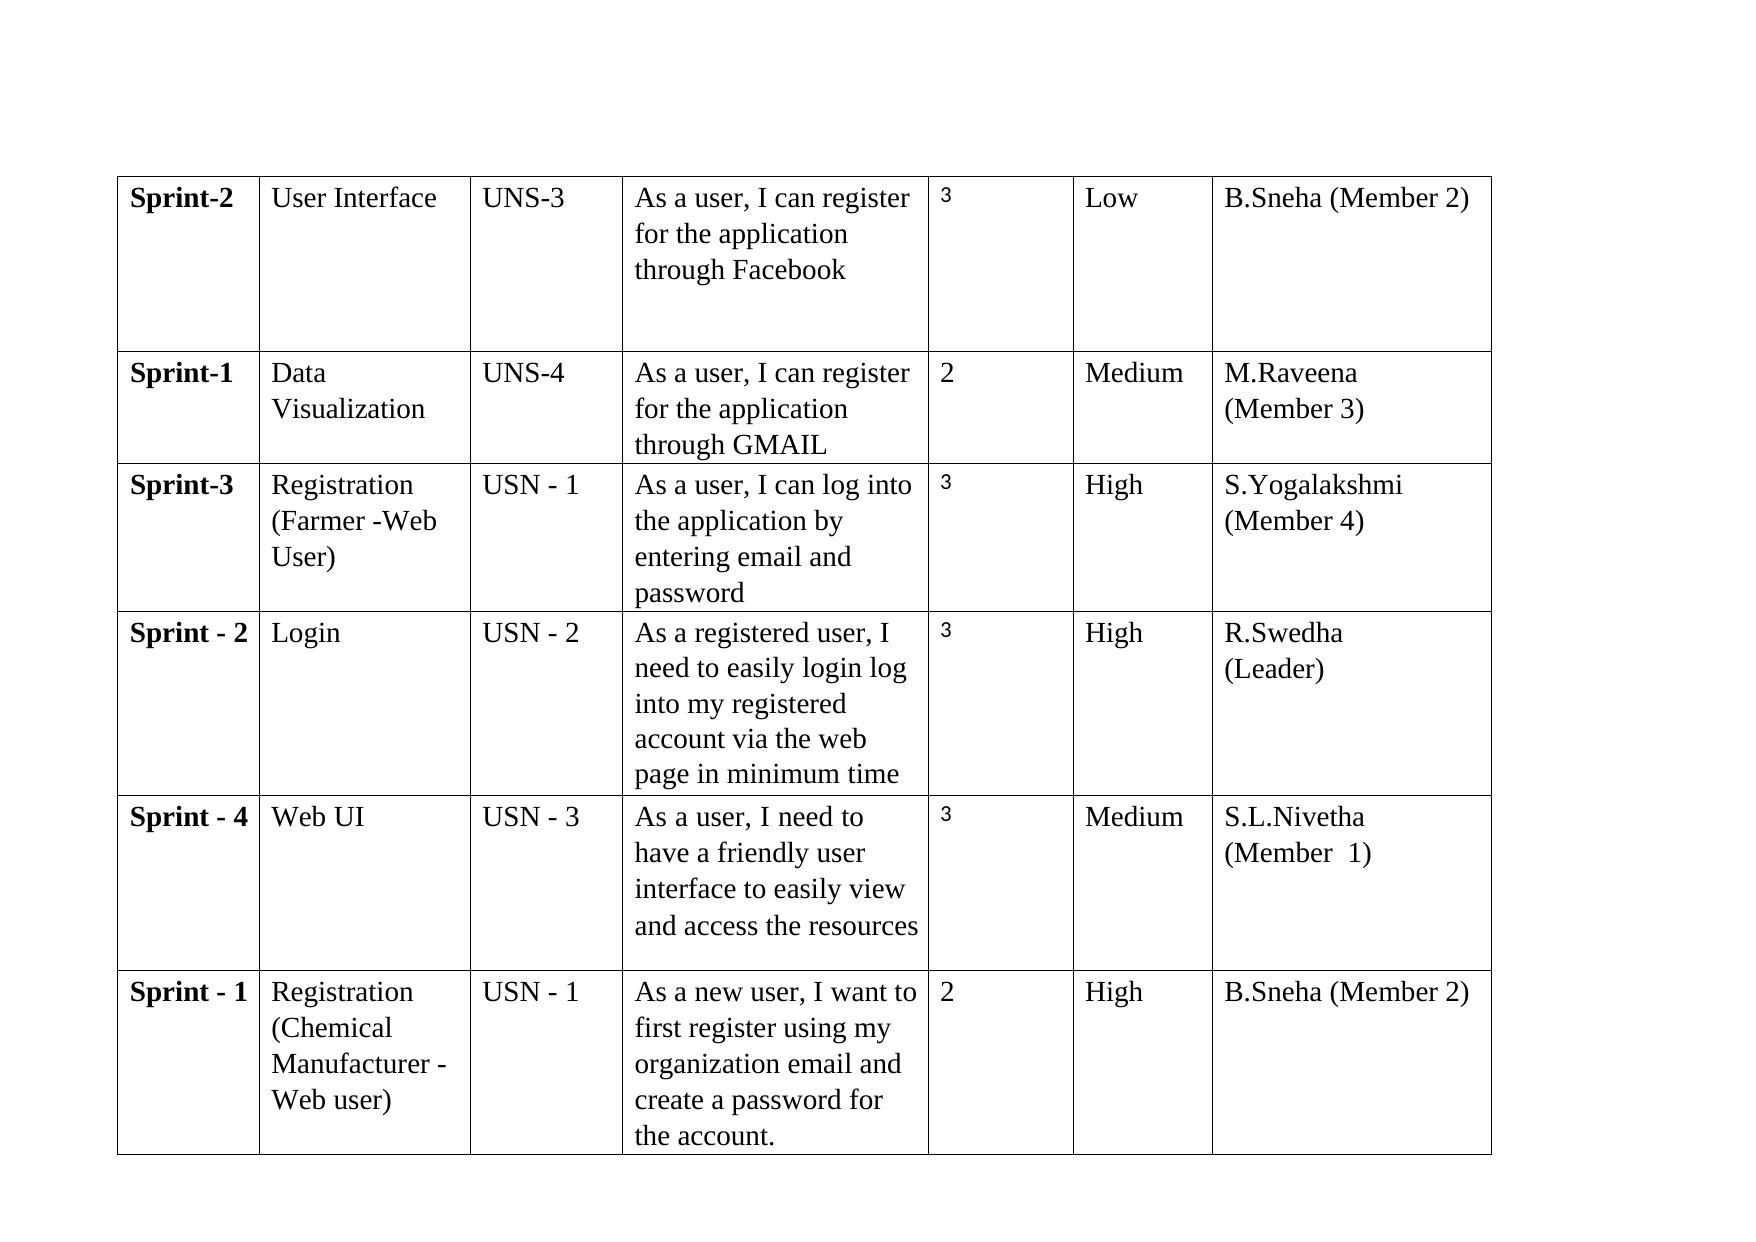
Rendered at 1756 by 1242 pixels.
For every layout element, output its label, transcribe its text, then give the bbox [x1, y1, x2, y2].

table_header Low [1074, 177, 1212, 351]
table_cell USN - 1 [471, 464, 622, 611]
table_cell High [1074, 464, 1212, 611]
table_cell High [1074, 971, 1212, 1154]
table_cell Medium [1074, 796, 1212, 969]
table_header Sprint-2 [118, 177, 259, 351]
table_cell Sprint-1 [118, 352, 259, 463]
table_cell Sprint - 4 [118, 796, 259, 969]
table_header 3 [929, 177, 1073, 351]
table_cell 2 [929, 352, 1073, 463]
table_header B.Sneha (Member 2) [1213, 177, 1491, 351]
table_cell As a user, I need to have a friendly user interface to easily view and access the resources [623, 796, 928, 969]
table_cell Login [260, 612, 470, 795]
table_cell High [1074, 612, 1212, 795]
table_cell As a new user, I want to first register using my organization email and create a password for the account. [623, 971, 928, 1154]
table_cell As a user, I can register for the application through GMAIL [623, 352, 928, 463]
table_cell Registration (Chemical Manufacturer - Web user) [260, 971, 470, 1154]
table_cell USN - 3 [471, 796, 622, 969]
table_header As a user, I can register for the application through Facebook [623, 177, 928, 351]
table_cell Sprint - 1 [118, 971, 259, 1154]
table_cell Data Visualization [260, 352, 470, 463]
table_cell Registration (Farmer -Web User) [260, 464, 470, 611]
table_cell As a user, I can log into the application by entering email and password [623, 464, 928, 611]
table_cell M.Raveena (Member 3) [1213, 352, 1491, 463]
table_cell 3 [929, 464, 1073, 611]
table_cell USN - 1 [471, 971, 622, 1154]
table_cell Web UI [260, 796, 470, 969]
table_cell USN - 2 [471, 612, 622, 795]
table_cell B.Sneha (Member 2) [1213, 971, 1491, 1154]
table_cell S.L.Nivetha (Member 1) [1213, 796, 1491, 969]
table_cell 3 [929, 796, 1073, 969]
table_cell Sprint-3 [118, 464, 259, 611]
table_cell 3 [929, 612, 1073, 795]
table_cell As a registered user, I need to easily login log into my registered account via the web page in minimum time [623, 612, 928, 795]
table_cell R.Swedha (Leader) [1213, 612, 1491, 795]
table_cell UNS-4 [471, 352, 622, 463]
table_header User Interface [260, 177, 470, 351]
table_cell Sprint - 2 [118, 612, 259, 795]
table_cell S.Yogalakshmi (Member 4) [1213, 464, 1491, 611]
table_header UNS-3 [471, 177, 622, 351]
table_cell Medium [1074, 352, 1212, 463]
table_cell 2 [929, 971, 1073, 1154]
